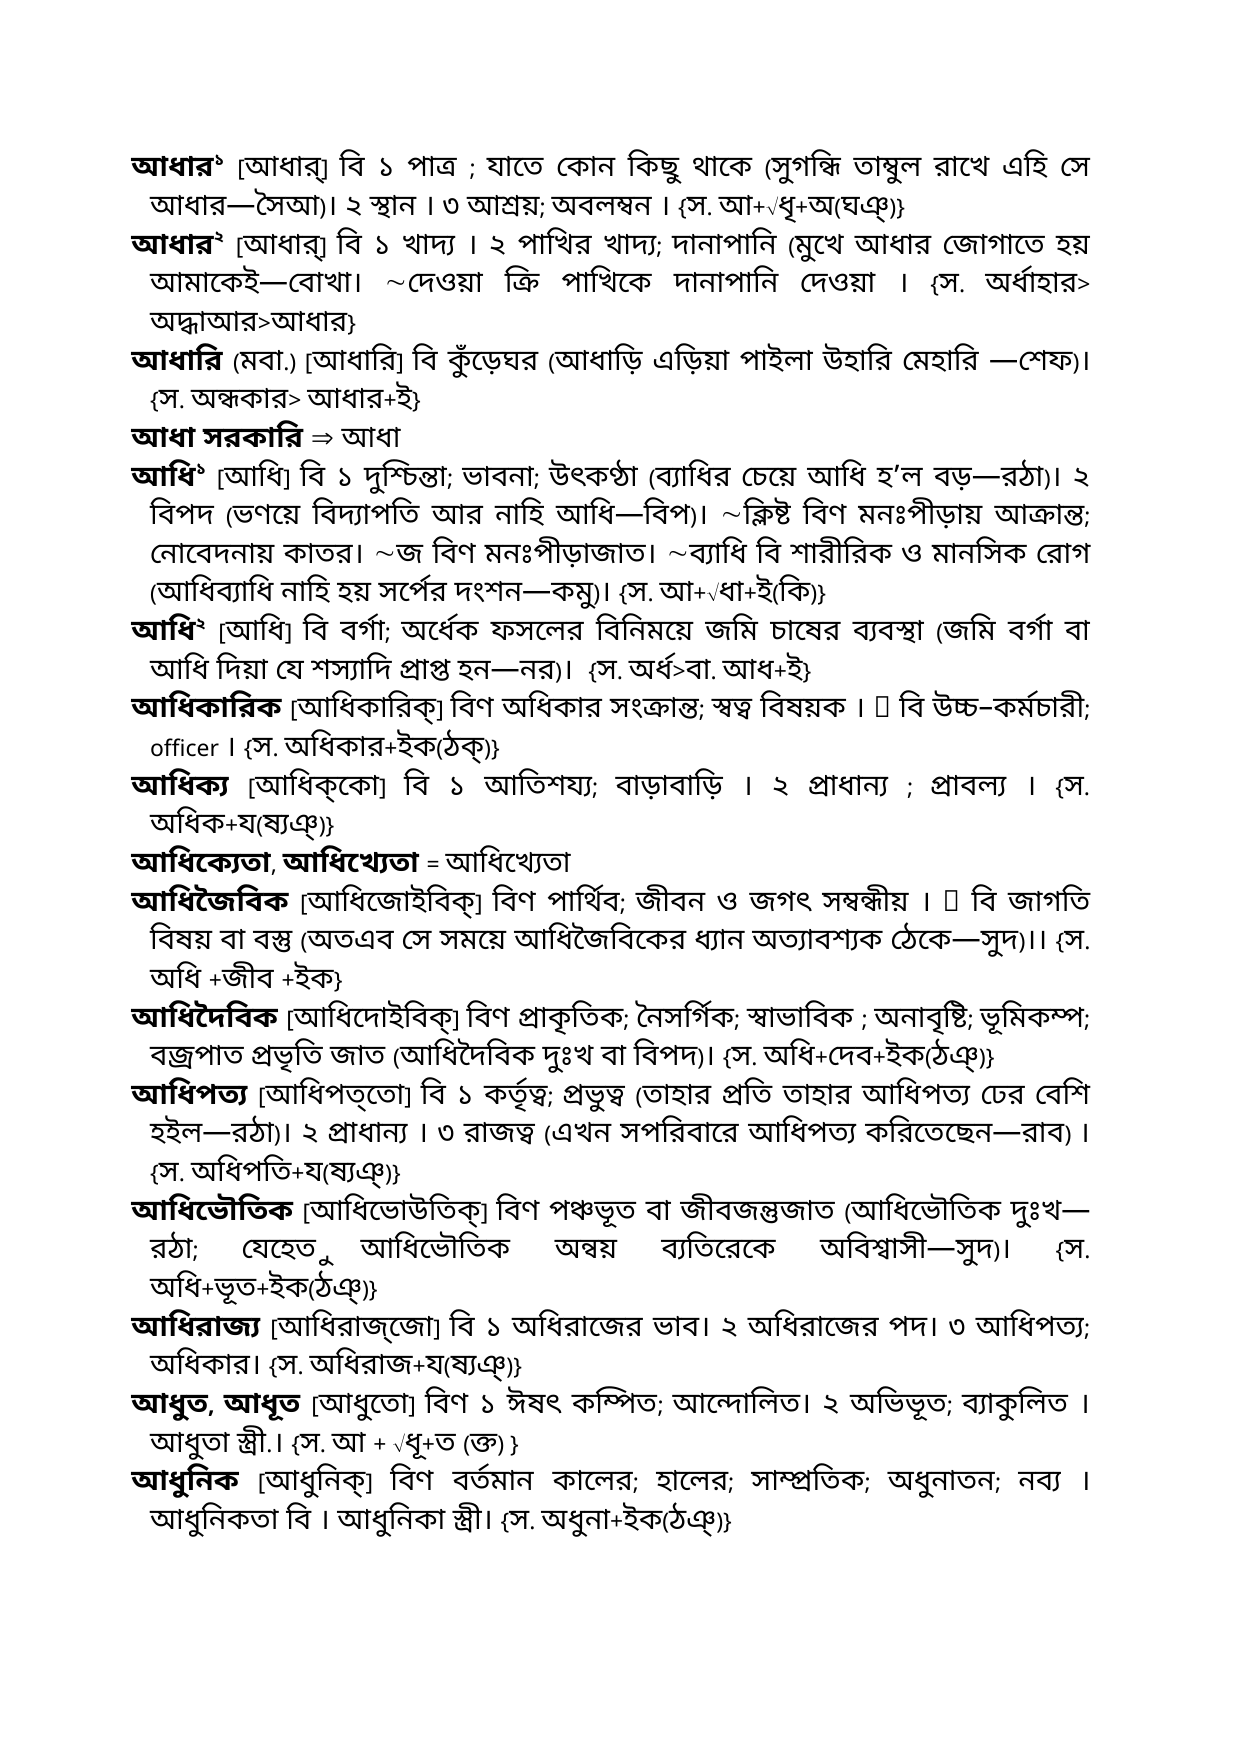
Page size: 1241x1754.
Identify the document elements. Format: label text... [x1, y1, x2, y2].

text আধিজৈবিক [আধিজোইবিক্] বিণ পার্থিব; জীবন ও জগৎ সম্বন্ধীয় । বি জাগতি বিষয় বা বস্তু (অতএব সে সময়ে আধিজৈবিকের ধ্যান অত্যাবশ্যক ঠেকে—সুদ)।। {স. অধি +জীব +ইক} [131, 884, 1090, 1000]
text আধিক্য [আধিক্‌কো] বি ১ আতিশয্য; বাড়াবাড়ি । ২ প্রাধান্য ; প্রাবল্য । {স. অধিক+য(ষ্যঞ্)} [131, 768, 1090, 846]
text আধি২ [আধি] বি বর্গা; অর্ধেক ফসলের বিনিময়ে জমি চাষের ব্যবস্থা (জমি বর্গা বা আধি দিয়া যে শস্যাদি প্রাপ্ত হন—নর)। {স. অর্ধ>বা. আধ+ই} [131, 614, 1090, 691]
text আধিকারিক [আধিকারিক্] বিণ অধিকার সংক্রান্ত; স্বত্ব বিষয়ক । বি উচ্চ–কর্মচারী; officer । {স. অধিকার+ইক(ঠক্)} [131, 691, 1090, 768]
text আধিভৌতিক [আধিভোউতিক্] বিণ পঞ্চভূত বা জীবজন্তুজাত (আধিভৌতিক দুঃখ—রঠা; যেহেতু আধিভৌতিক অন্বয় ব্যতিরেকে অবিশ্বাসী—সুদ)। {স. অধি+ভূত+ইক(ঠঞ্)} [131, 1193, 1090, 1309]
text আধা সরকারি আধা [131, 421, 1090, 459]
text আধিক্যেতা, আধিখ্যেতা = আধিখ্যেতা [131, 846, 1090, 884]
text আধিদৈবিক [আধিদোইবিক্] বিণ প্রাকৃতিক; নৈসর্গিক; স্বাভাবিক ; অনাবৃষ্টি; ভূমিকম্প; বজ্রপাত প্রভৃতি জাত (আধিদৈবিক দুঃখ বা বিপদ)। {স. অধি+দেব+ইক(ঠঞ্)} [131, 1000, 1090, 1077]
text আধুত, আধূত [আধুতো] বিণ ১ ঈষৎ কম্পিত; আন্দোলিত। ২ অভিভূত; ব্যাকুলিত । আধুতা স্ত্রী.। {স. আ + ধূ+ত (ক্ত) } [131, 1387, 1090, 1464]
text আধার২ [আধার্] বি ১ খাদ্য । ২ পাখির খাদ্য; দানাপানি (মুখে আধার জোগাতে হয় আমাকেই—বোখা। দেওয়া ক্রি পাখিকে দানাপানি দেওয়া । {স. অর্ধাহার> অদ্ধাআর>আধার} [131, 227, 1090, 343]
text আধারি (মবা.) [আধারি] বি কুঁড়েঘর (আধাড়ি এড়িয়া পাইলা উহারি মেহারি —শেফ)। {স. অন্ধকার> আধার+ই} [131, 343, 1090, 421]
text আধিপত্য [আধিপত্‌তো] বি ১ কর্তৃত্ব; প্রভুত্ব (তাহার প্রতি তাহার আধিপত্য ঢের বেশি হইল—রঠা)। ২ প্রাধান্য । ৩ রাজত্ব (এখন সপরিবারে আধিপত্য করিতেছেন—রাব) । {স. অধিপতি+য(ষ্যঞ্)} [131, 1077, 1090, 1193]
text আধিরাজ্য [আধিরাজ্‌জো] বি ১ অধিরাজের ভাব। ২ অধিরাজের পদ। ৩ আধিপত্য; অধিকার। {স. অধিরাজ+য(ষ্যঞ্)} [131, 1309, 1090, 1387]
text আধার১ [আধার্] বি ১ পাত্র ; যাতে কোন কিছু থাকে (সুগন্ধি তাম্বুল রাখে এহি সে আধার—সৈআ)। ২ স্থান । ৩ আশ্রয়; অবলম্বন । {স. আ+ধৃ+অ(ঘঞ্)} [131, 150, 1090, 227]
text আধি১ [আধি] বি ১ দুশ্চিন্তা; ভাবনা; উৎকণ্ঠা (ব্যাধির চেয়ে আধি হ’ল বড়—রঠা)। ২ বিপদ (ভণয়ে বিদ্যাপতি আর নাহি আধি—বিপ)। ক্লিষ্ট বিণ মনঃপীড়ায় আক্রান্ত; নোবেদনায় কাতর। জ বিণ মনঃপীড়াজাত। ব্যাধি বি শারীরিক ও মানসিক রোগ (আধিব্যাধি নাহি হয় সর্পের দংশন—কমু)। {স. আ+ধা+ই(কি)} [131, 459, 1090, 614]
text আধুনিক [আধুনিক্] বিণ বর্তমান কালের; হালের; সাম্প্রতিক; অধুনাতন; নব্য । আধুনিকতা বি । আধুনিকা স্ত্রী। {স. অধুনা+ইক(ঠঞ্)} [131, 1464, 1090, 1541]
